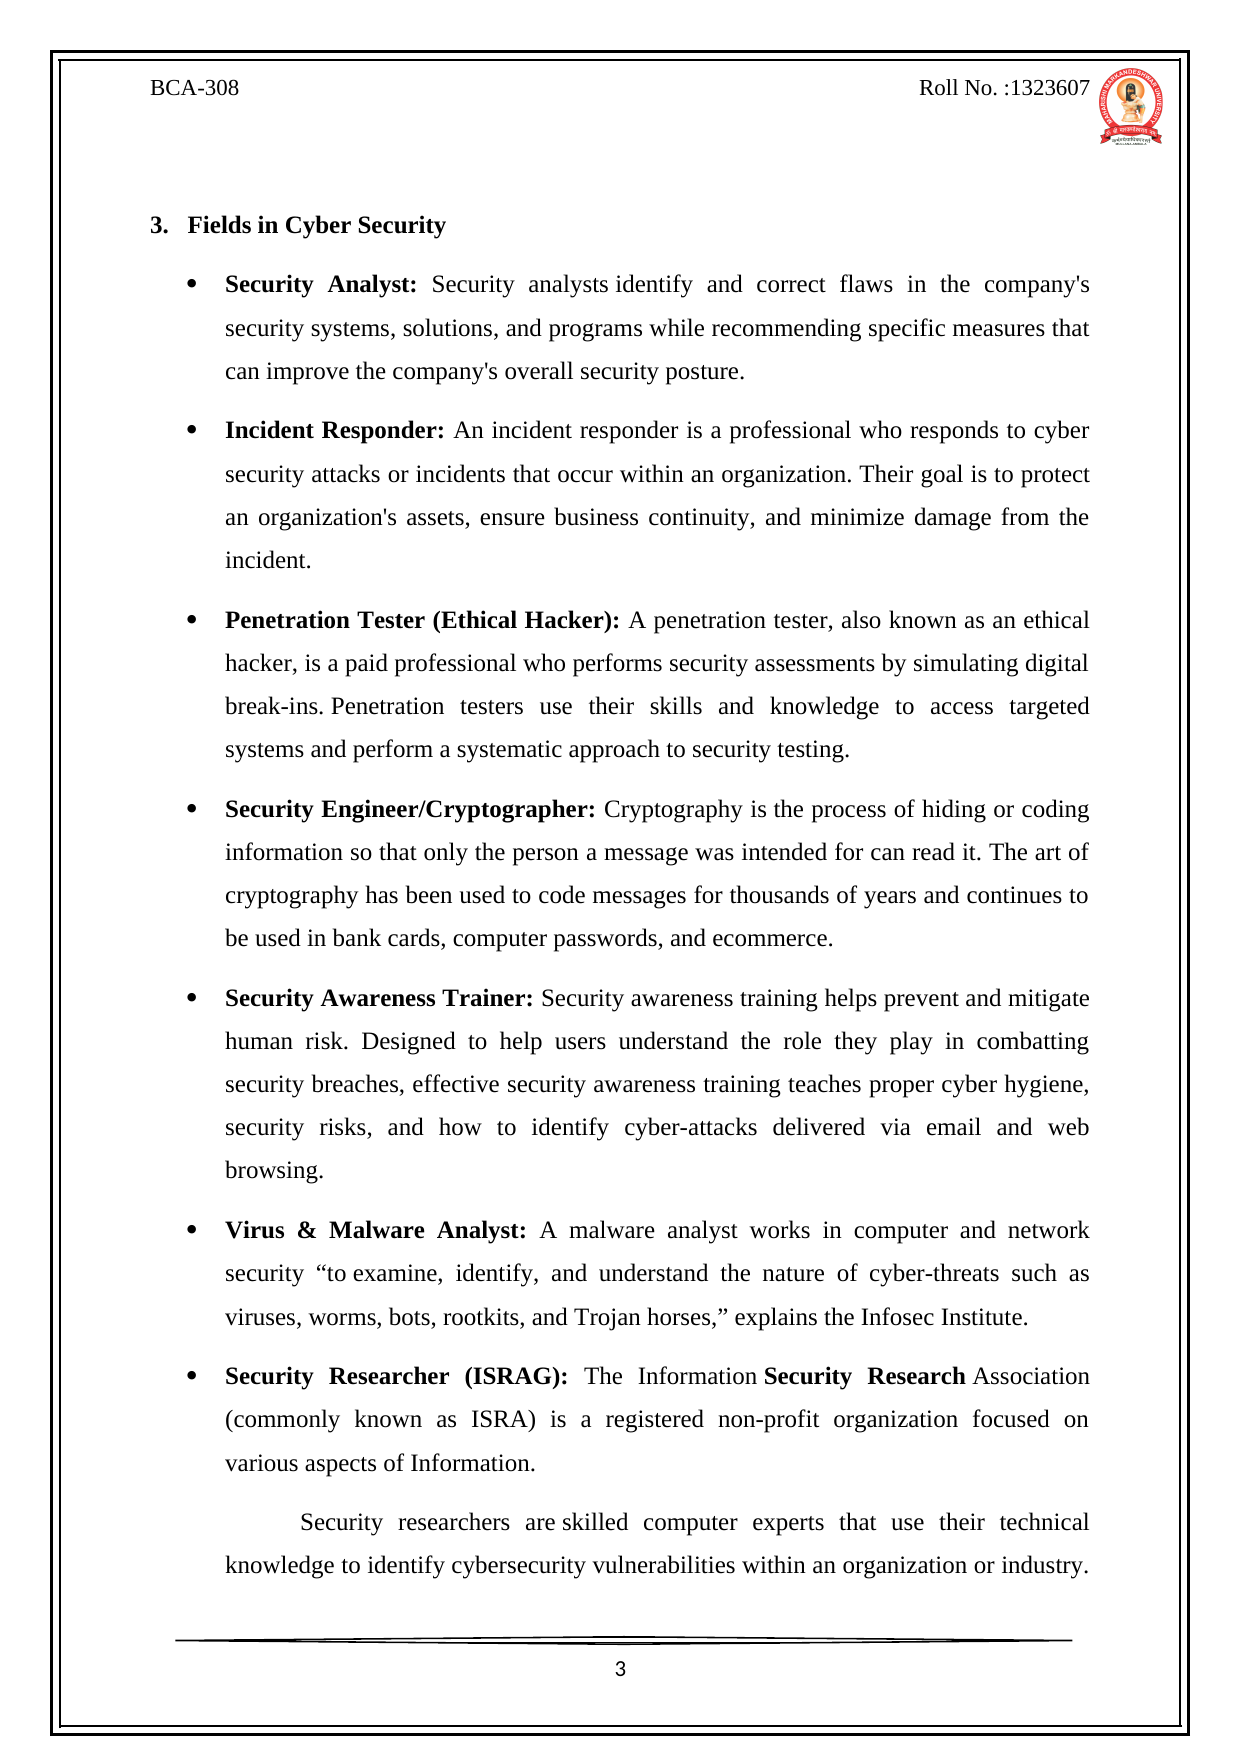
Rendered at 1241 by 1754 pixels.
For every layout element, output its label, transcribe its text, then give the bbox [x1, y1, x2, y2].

list Virus & Malware Analyst: A malware analyst works in computer and network security “to examine, identify, and understand the nature of cyber-threats such as viruses, worms, bots, rootkits, and Trojan horses,” explains the Infosec Institute. [187, 1215, 1090, 1330]
list Penetration Tester (Ethical Hacker): A penetration tester, also known as an ethical hacker, is a paid professional who performs security assessments by simulating digital break-ins. Penetration testers use their skills and knowledge to access targeted systems and perform a systematic approach to security testing. [187, 605, 1090, 763]
list Security Awareness Trainer: Security awareness training helps prevent and mitigate human risk. Designed to help users understand the role they play in combatting security breaches, effective security awareness training teaches proper cyber hygiene, security risks, and how to identify cyber-attacks delivered via email and web browsing. [187, 983, 1090, 1184]
list Incident Responder: An incident responder is a professional who responds to cyber security attacks or incidents that occur within an organization. Their goal is to protect an organization's assets, ensure business continuity, and minimize damage from the incident. [187, 416, 1090, 574]
list Security Engineer/Cryptographer: Cryptography is the process of hiding or coding information so that only the person a message was intended for can read it. The art of cryptography has been used to code messages for thousands of years and continues to be used in bank cards, computer passwords, and ecommerce. [187, 794, 1090, 952]
list Security Analyst: Security analysts identify and correct flaws in the company's security systems, solutions, and programs while recommending specific measures that can improve the company's overall security posture. [187, 269, 1090, 384]
list Security Researcher (ISRAG): The Information Security Research Association (commonly known as ISRA) is a registered non-profit organization focused on various aspects of Information. [187, 1361, 1090, 1476]
list Fields in Cyber Security [150, 210, 1090, 238]
picture [1099, 68, 1163, 145]
